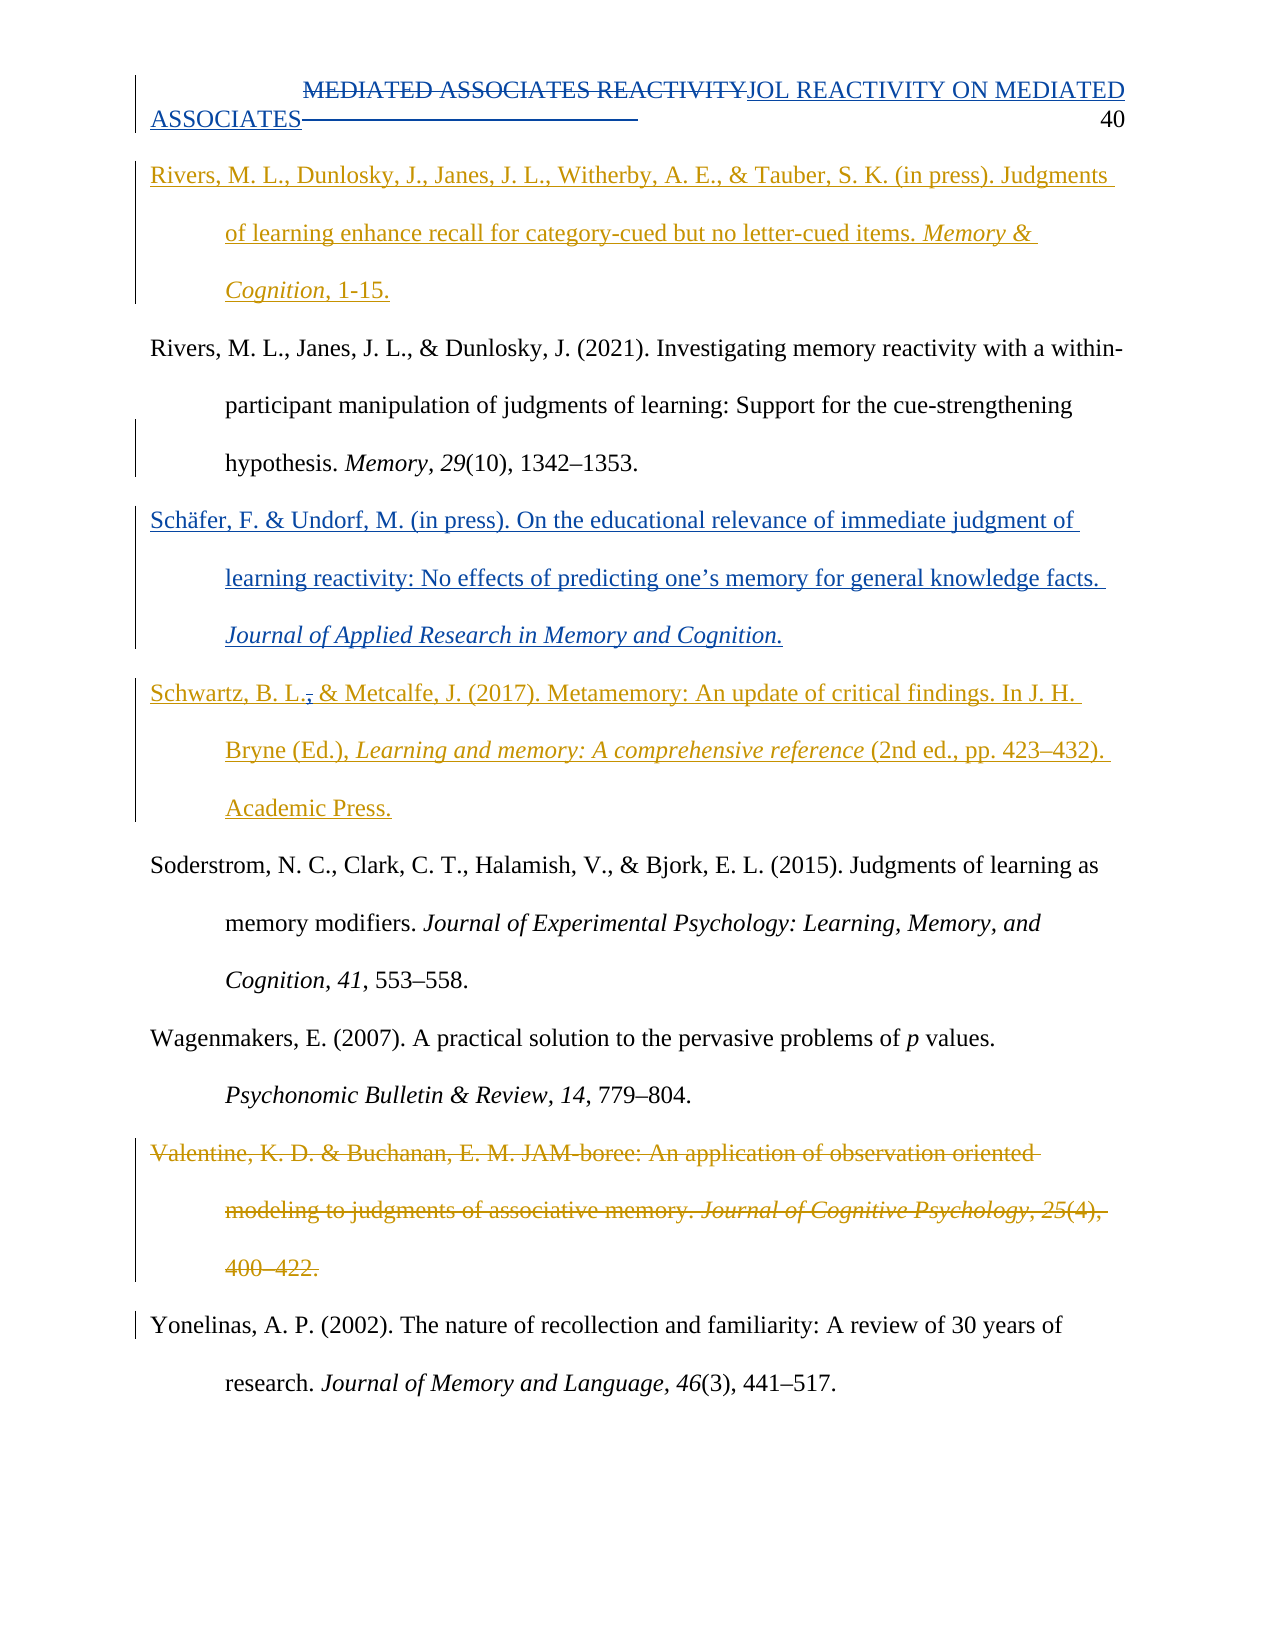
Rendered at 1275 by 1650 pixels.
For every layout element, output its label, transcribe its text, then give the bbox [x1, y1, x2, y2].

text Rivers, M. L., Janes, J. L., & Dunlosky, J. (2021). Investigating memory reactivity with a within-participant manipulation of judgments of learning: Support for the cue-strengthening hypothesis. Memory, 29(10), 1342–1353. [150, 333, 1125, 477]
text Soderstrom, N. C., Clark, C. T., Halamish, V., & Bjork, E. L. (2015). Judgments of learning as memory modifiers. Journal of Experimental Psychology: Learning, Memory, and Cognition, 41, 553–558. [150, 851, 1125, 994]
text Yonelinas, A. P. (2002). The nature of recollection and familiarity: A review of 30 years of research. Journal of Memory and Language, 46(3), 441–517. [150, 1311, 1125, 1397]
text Wagenmakers, E. (2007). A practical solution to the pervasive problems of p values. Psychonomic Bulletin & Review, 14, 779–804. [150, 1023, 1125, 1109]
